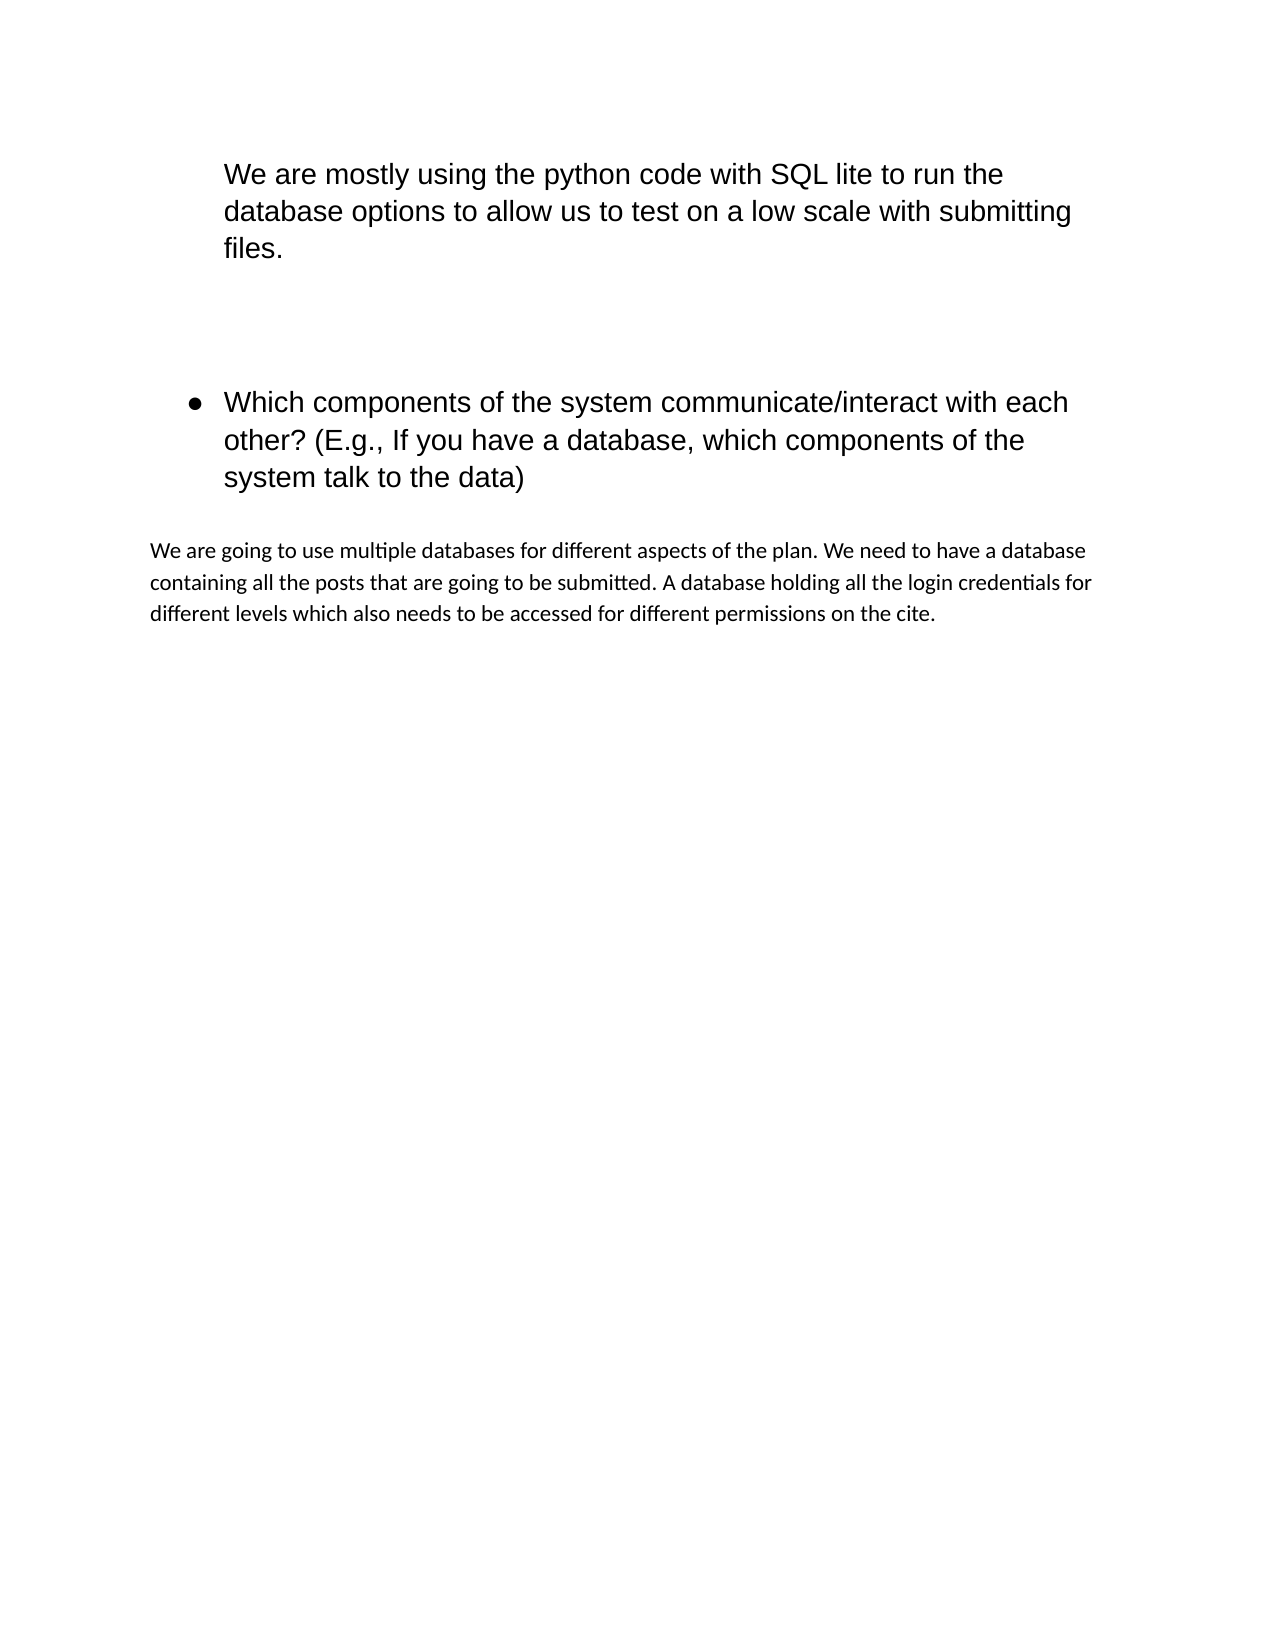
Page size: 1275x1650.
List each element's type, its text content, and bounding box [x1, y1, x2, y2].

list Which components of the system communicate/interact with each other? (E.g., If you have a database, which components of the system talk to the data) [186, 385, 1121, 493]
text We are mostly using the python code with SQL lite to run the database options to allow us to test on a low scale with submitting files. [223, 157, 1121, 265]
text We are going to use multiple databases for different aspects of the plan. We need to have a database containing all the posts that are going to be submitted. A database holding all the login credentials for different levels which also needs to be accessed for different permissions on the cite. [150, 537, 1121, 627]
